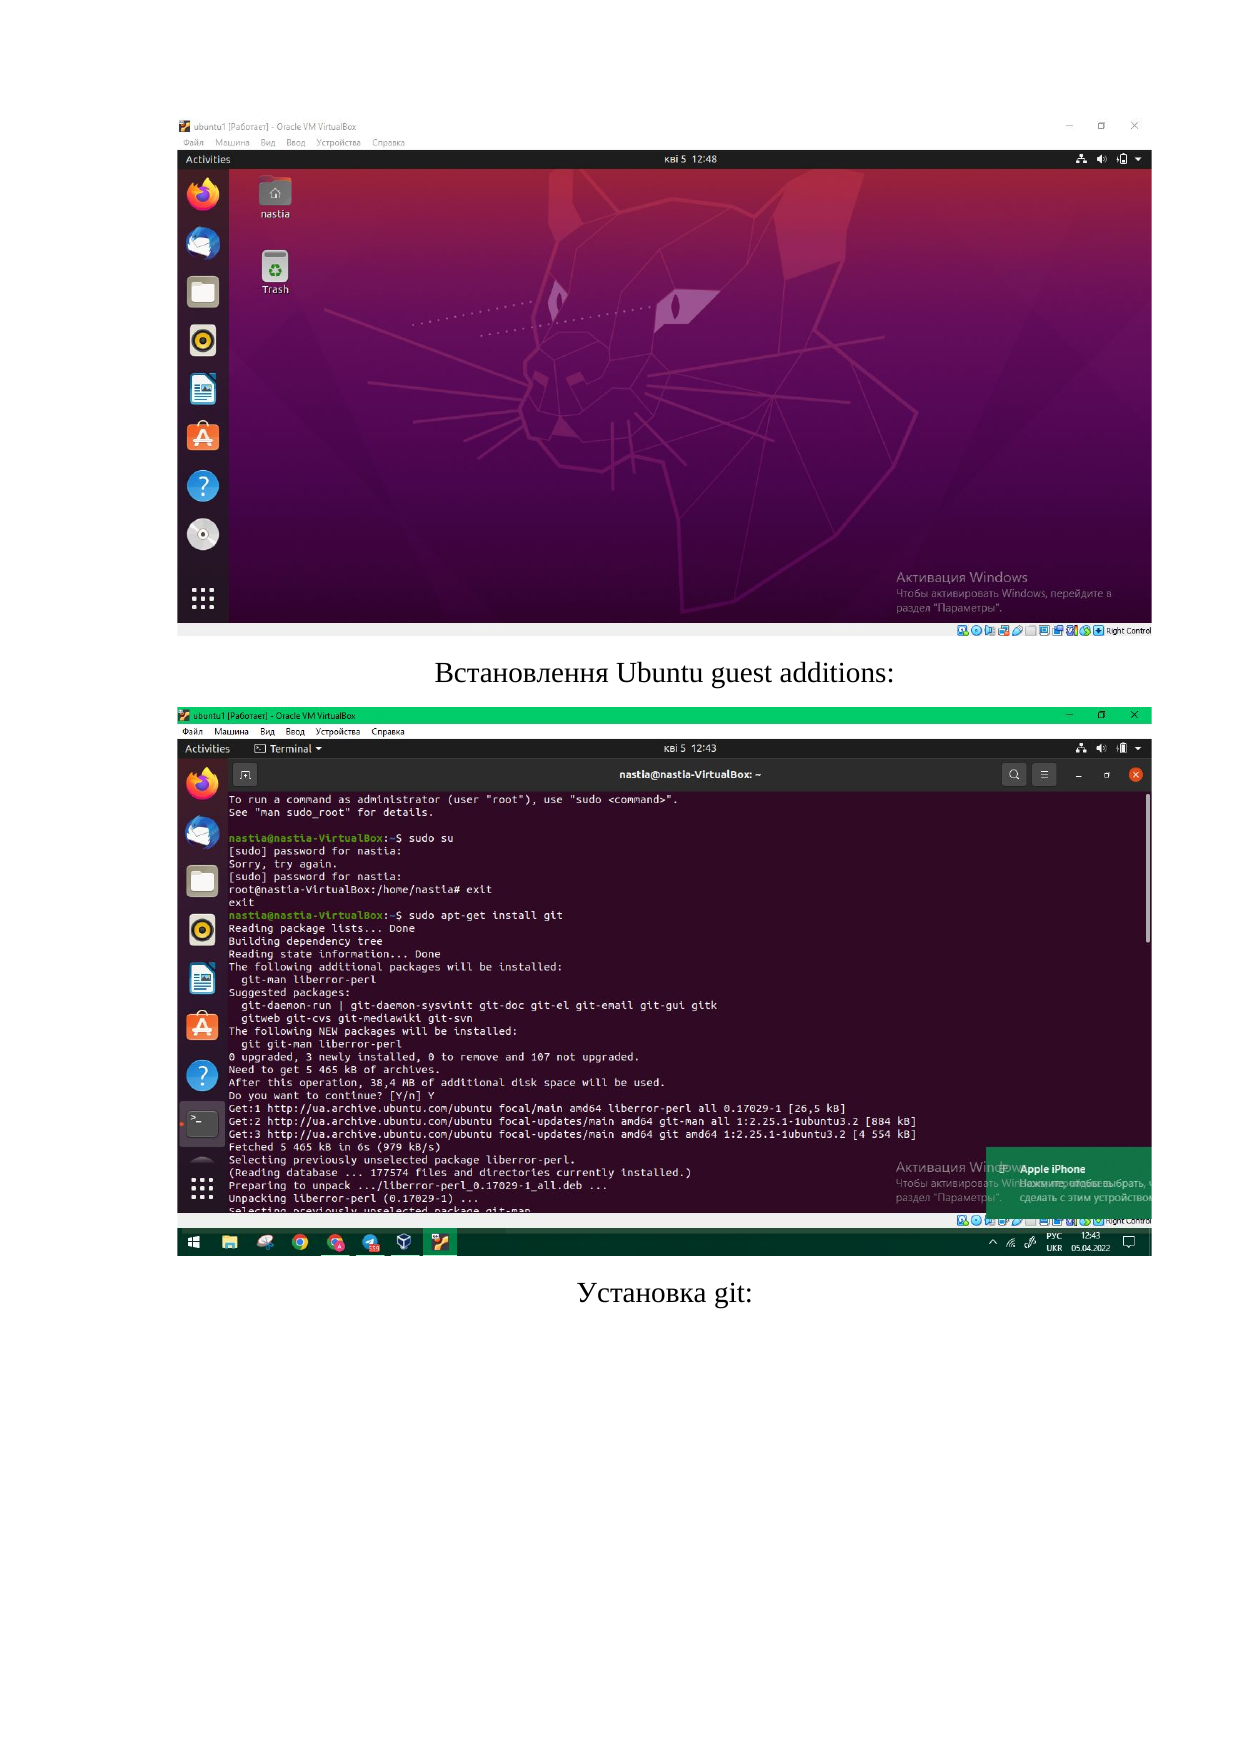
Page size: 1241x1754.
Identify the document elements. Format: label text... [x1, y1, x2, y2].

picture [177, 707, 1152, 1256]
picture [177, 118, 1152, 636]
text Встановлення Ubuntu guest additions: [177, 655, 1152, 688]
text Установка git: [177, 1275, 1152, 1308]
